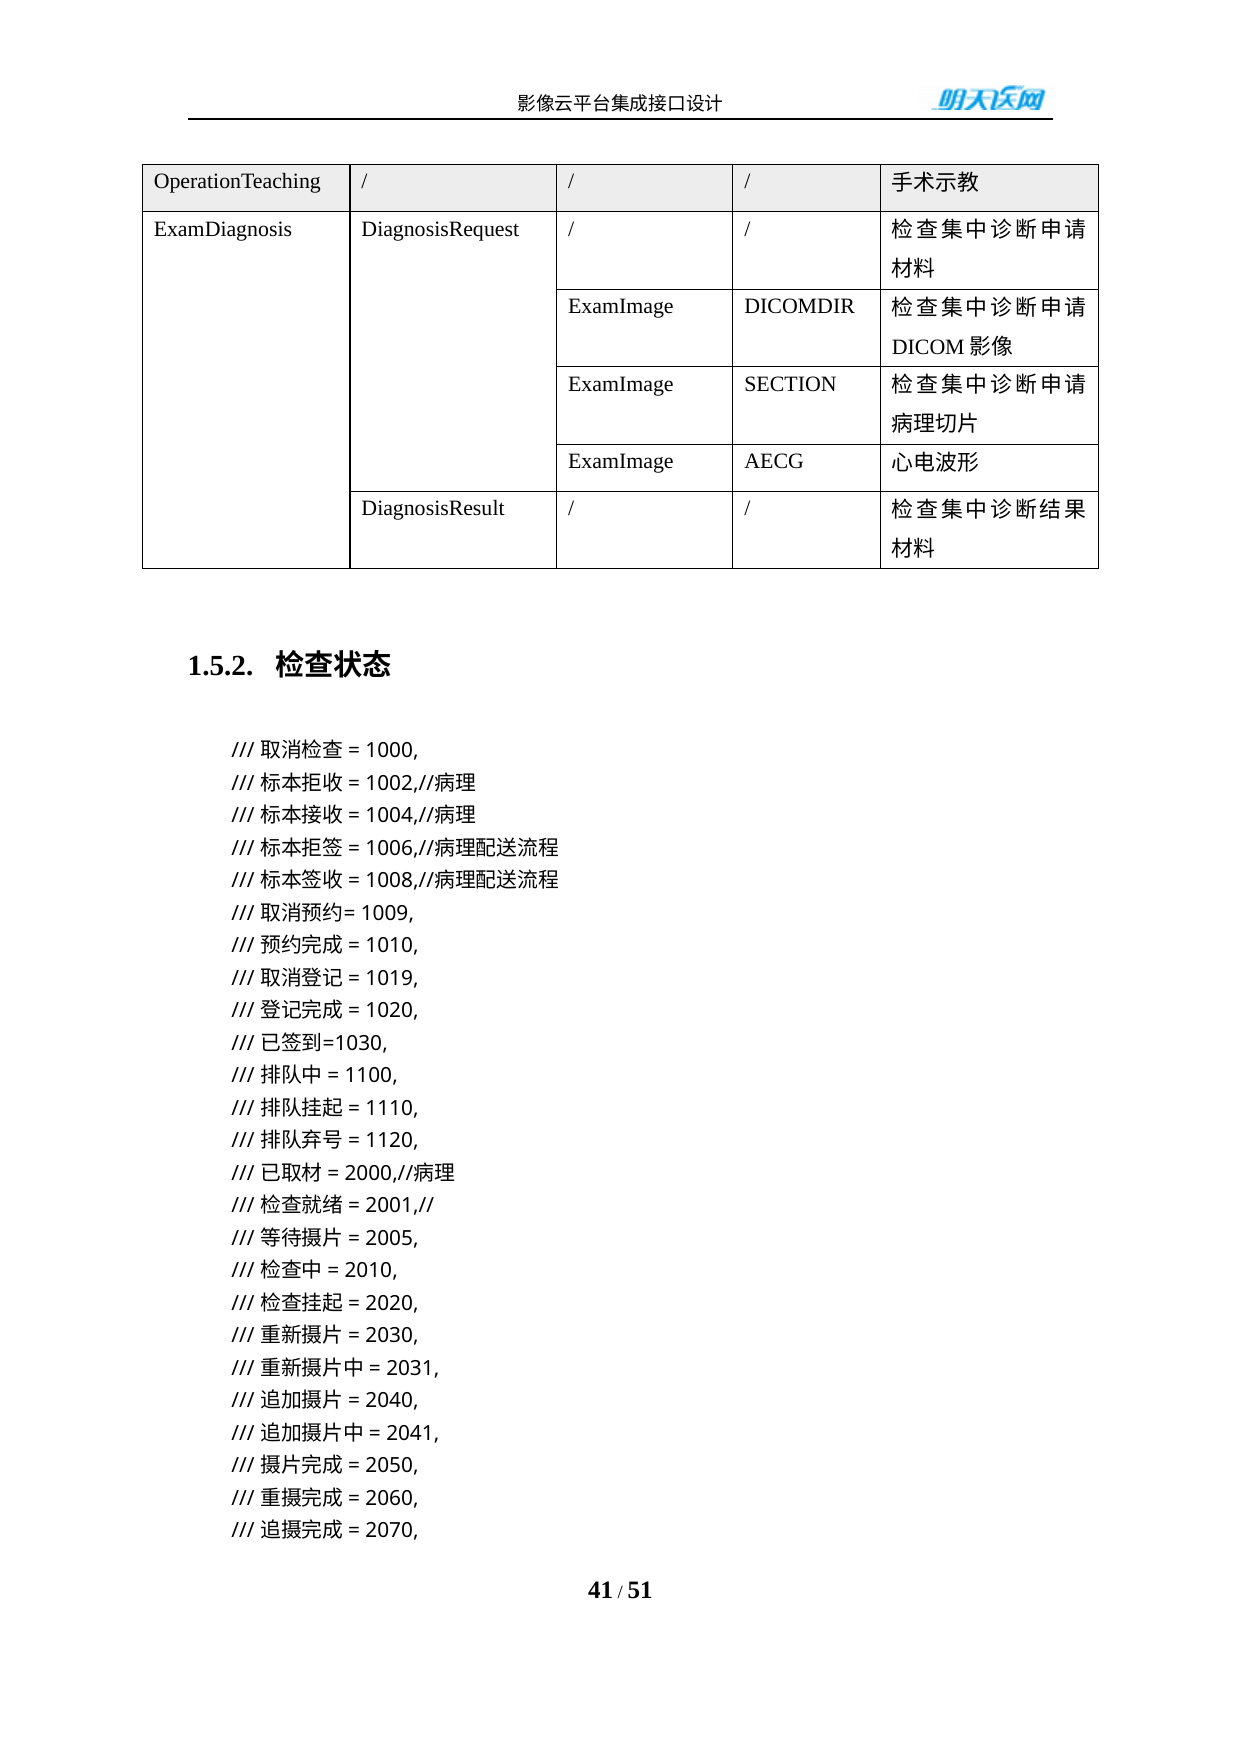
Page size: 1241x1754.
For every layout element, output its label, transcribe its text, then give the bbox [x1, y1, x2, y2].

text /// 等待摄片 = 2005, [187, 1220, 1053, 1252]
text /// 重新摄片 = 2030, [187, 1317, 1053, 1350]
table_cell 手术示教 [881, 165, 1098, 211]
picture [918, 85, 1055, 110]
text /// 标本签收 = 1008,//病理配送流程 [187, 862, 1053, 895]
table_cell ExamImage [557, 367, 732, 443]
table_cell 检查集中诊断申请材料 [881, 212, 1098, 288]
table_cell DiagnosisResult [351, 492, 556, 568]
text /// 已签到=1030, [187, 1025, 1053, 1057]
text /// 追摄完成 = 2070, [187, 1512, 1053, 1545]
table_cell DICOMDIR [733, 290, 880, 366]
table_cell 检查集中诊断结果材料 [881, 492, 1098, 568]
table_cell / [557, 492, 732, 568]
text /// 追加摄片中 = 2041, [187, 1415, 1053, 1447]
text /// 摄片完成 = 2050, [187, 1447, 1053, 1480]
text /// 取消登记 = 1019, [187, 960, 1053, 992]
text /// 检查挂起 = 2020, [187, 1285, 1053, 1317]
text /// 已取材 = 2000,//病理 [187, 1155, 1053, 1187]
table_cell ExamImage [557, 290, 732, 366]
table_cell / [733, 212, 880, 288]
text /// 取消检查 = 1000, [187, 732, 1053, 765]
table_cell 心电波形 [881, 445, 1098, 491]
text /// 检查中 = 2010, [187, 1252, 1053, 1285]
table_cell / [557, 165, 732, 211]
table_cell / [557, 212, 732, 288]
table_cell AECG [733, 445, 880, 491]
text /// 标本拒签 = 1006,//病理配送流程 [187, 830, 1053, 862]
table_cell ExamDiagnosis [143, 212, 349, 568]
table_cell 检查集中诊断申请病理切片 [881, 367, 1098, 443]
text /// 排队挂起 = 1110, [187, 1090, 1053, 1122]
text /// 标本拒收 = 1002,//病理 [187, 765, 1053, 797]
table_cell ExamImage [557, 445, 732, 491]
text /// 登记完成 = 1020, [187, 992, 1053, 1025]
text /// 追加摄片 = 2040, [187, 1382, 1053, 1415]
text /// 预约完成 = 1010, [187, 927, 1053, 960]
text /// 重摄完成 = 2060, [187, 1480, 1053, 1512]
table_cell / [733, 492, 880, 568]
table_cell 检查集中诊断申请DICOM影像 [881, 290, 1098, 366]
text /// 检查就绪 = 2001,// [187, 1187, 1053, 1220]
text /// 重新摄片中 = 2031, [187, 1350, 1053, 1382]
table_cell / [351, 165, 556, 211]
table_cell / [733, 165, 880, 211]
text /// 排队中 = 1100, [187, 1057, 1053, 1090]
subtitle 检查状态 [187, 630, 1053, 695]
table_cell SECTION [733, 367, 880, 443]
text /// 标本接收 = 1004,//病理 [187, 797, 1053, 830]
table_cell DiagnosisRequest [351, 212, 556, 491]
table_cell OperationTeaching [143, 165, 349, 211]
text /// 取消预约= 1009, [187, 895, 1053, 927]
text /// 排队弃号 = 1120, [187, 1122, 1053, 1155]
